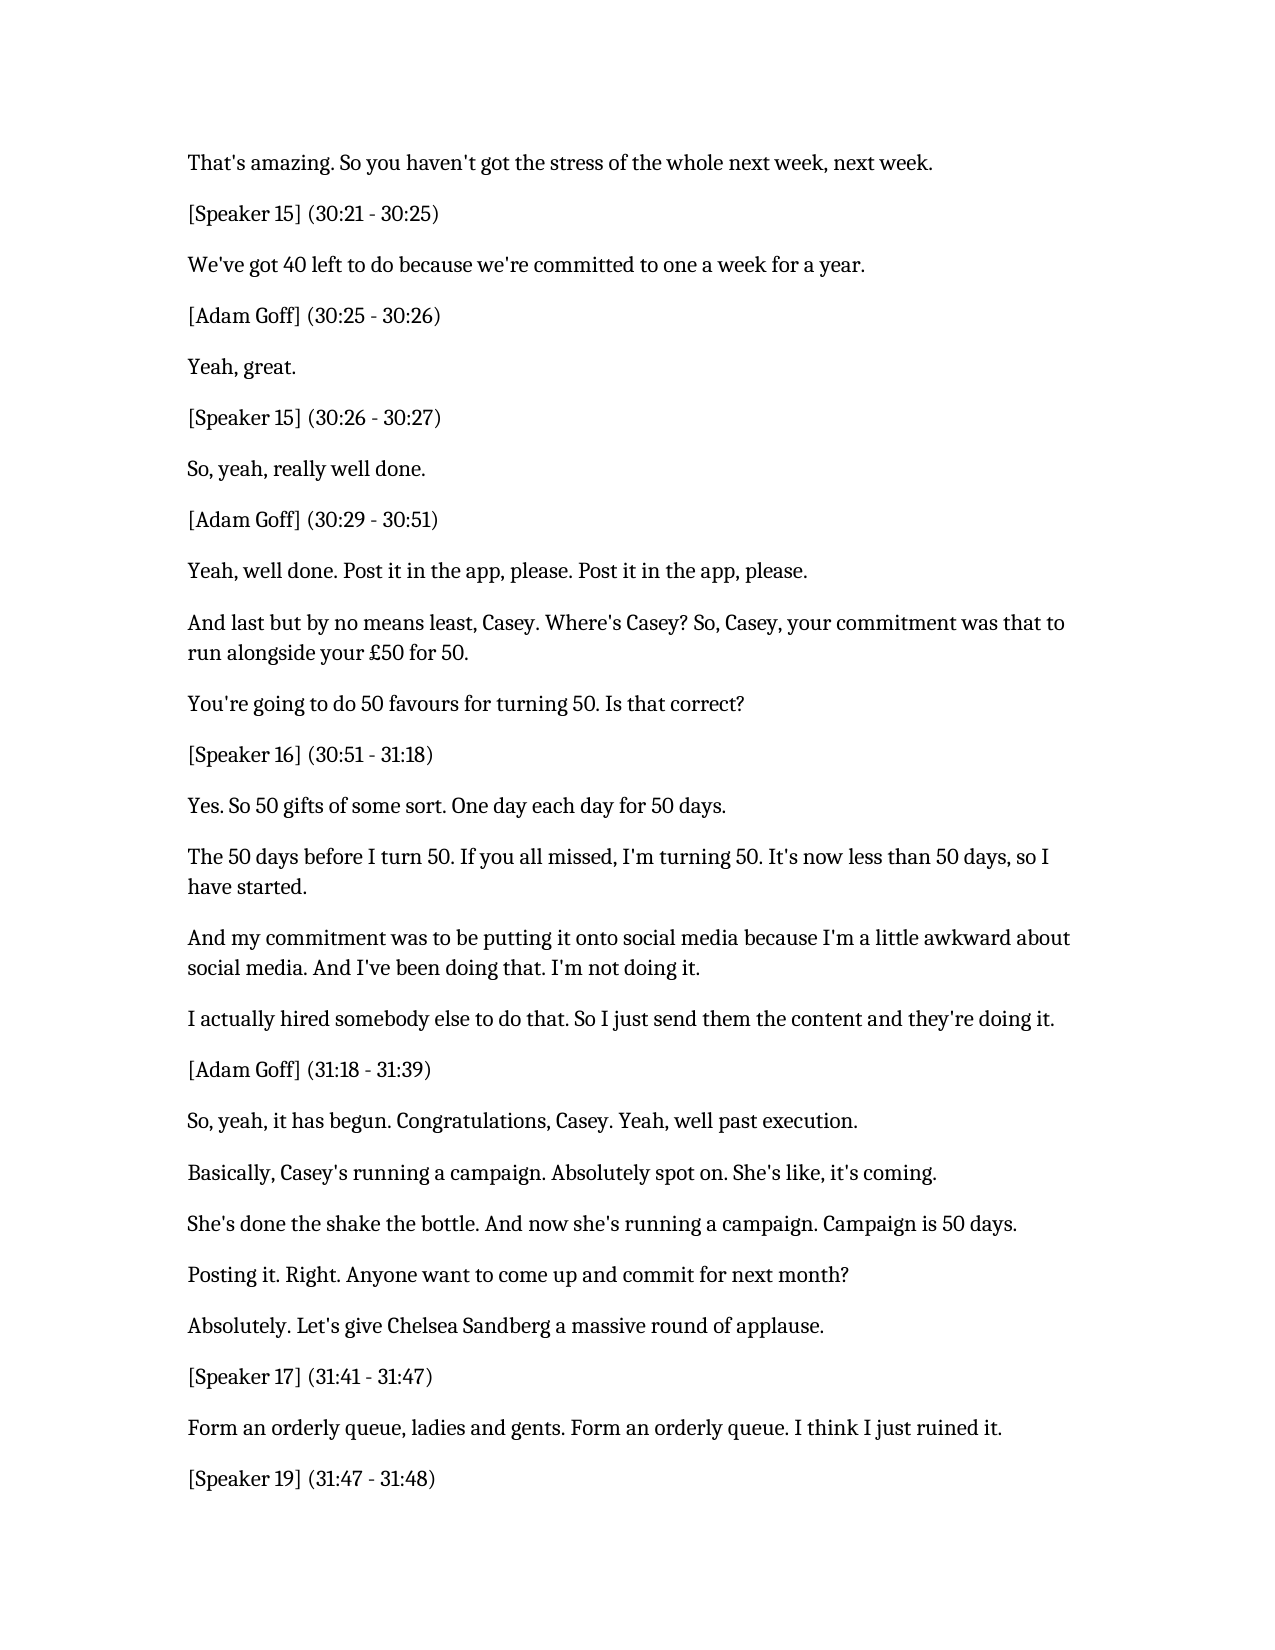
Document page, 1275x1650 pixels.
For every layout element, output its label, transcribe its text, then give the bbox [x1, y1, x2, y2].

text [Adam Goff] (30:25 - 30:26) [187, 303, 1087, 329]
text Yeah, great. [187, 354, 1087, 381]
text And last but by no means least, Casey. Where's Casey? So, Casey, your commitment was that to run alongside your £50 for 50. [187, 609, 1087, 666]
text The 50 days before I turn 50. If you all missed, I'm turning 50. It's now less than 50 days, so I have started. [187, 844, 1087, 900]
text You're going to do 50 favours for turning 50. Is that correct? [187, 691, 1087, 717]
text Absolutely. Let's give Chelsea Sandberg a massive round of applause. [187, 1312, 1087, 1339]
text Posting it. Right. Anyone want to come up and commit for next month? [187, 1261, 1087, 1288]
text Form an orderly queue, ladies and gents. Form an orderly queue. I think I just ruined it. [187, 1414, 1087, 1441]
text [Adam Goff] (30:29 - 30:51) [187, 507, 1087, 534]
text Basically, Casey's running a campaign. Absolutely spot on. She's like, it's coming. [187, 1159, 1087, 1186]
text Yeah, well done. Post it in the app, please. Post it in the app, please. [187, 558, 1087, 585]
text That's amazing. So you haven't got the stress of the whole next week, next week. [187, 150, 1087, 176]
text [Speaker 19] (31:47 - 31:48) [187, 1466, 1087, 1492]
text So, yeah, it has begun. Congratulations, Casey. Yeah, well past execution. [187, 1108, 1087, 1135]
text [Speaker 17] (31:41 - 31:47) [187, 1363, 1087, 1390]
text [Speaker 15] (30:26 - 30:27) [187, 405, 1087, 432]
text And my commitment was to be putting it onto social media because I'm a little awkward about social media. And I've been doing that. I'm not doing it. [187, 925, 1087, 982]
text [Speaker 16] (30:51 - 31:18) [187, 742, 1087, 768]
text [Adam Goff] (31:18 - 31:39) [187, 1057, 1087, 1084]
text We've got 40 left to do because we're committed to one a week for a year. [187, 252, 1087, 278]
text Yes. So 50 gifts of some sort. One day each day for 50 days. [187, 793, 1087, 819]
text So, yeah, really well done. [187, 456, 1087, 483]
text [Speaker 15] (30:21 - 30:25) [187, 201, 1087, 227]
text I actually hired somebody else to do that. So I just send them the content and they're doing it. [187, 1006, 1087, 1033]
text She's done the shake the bottle. And now she's running a campaign. Campaign is 50 days. [187, 1210, 1087, 1237]
